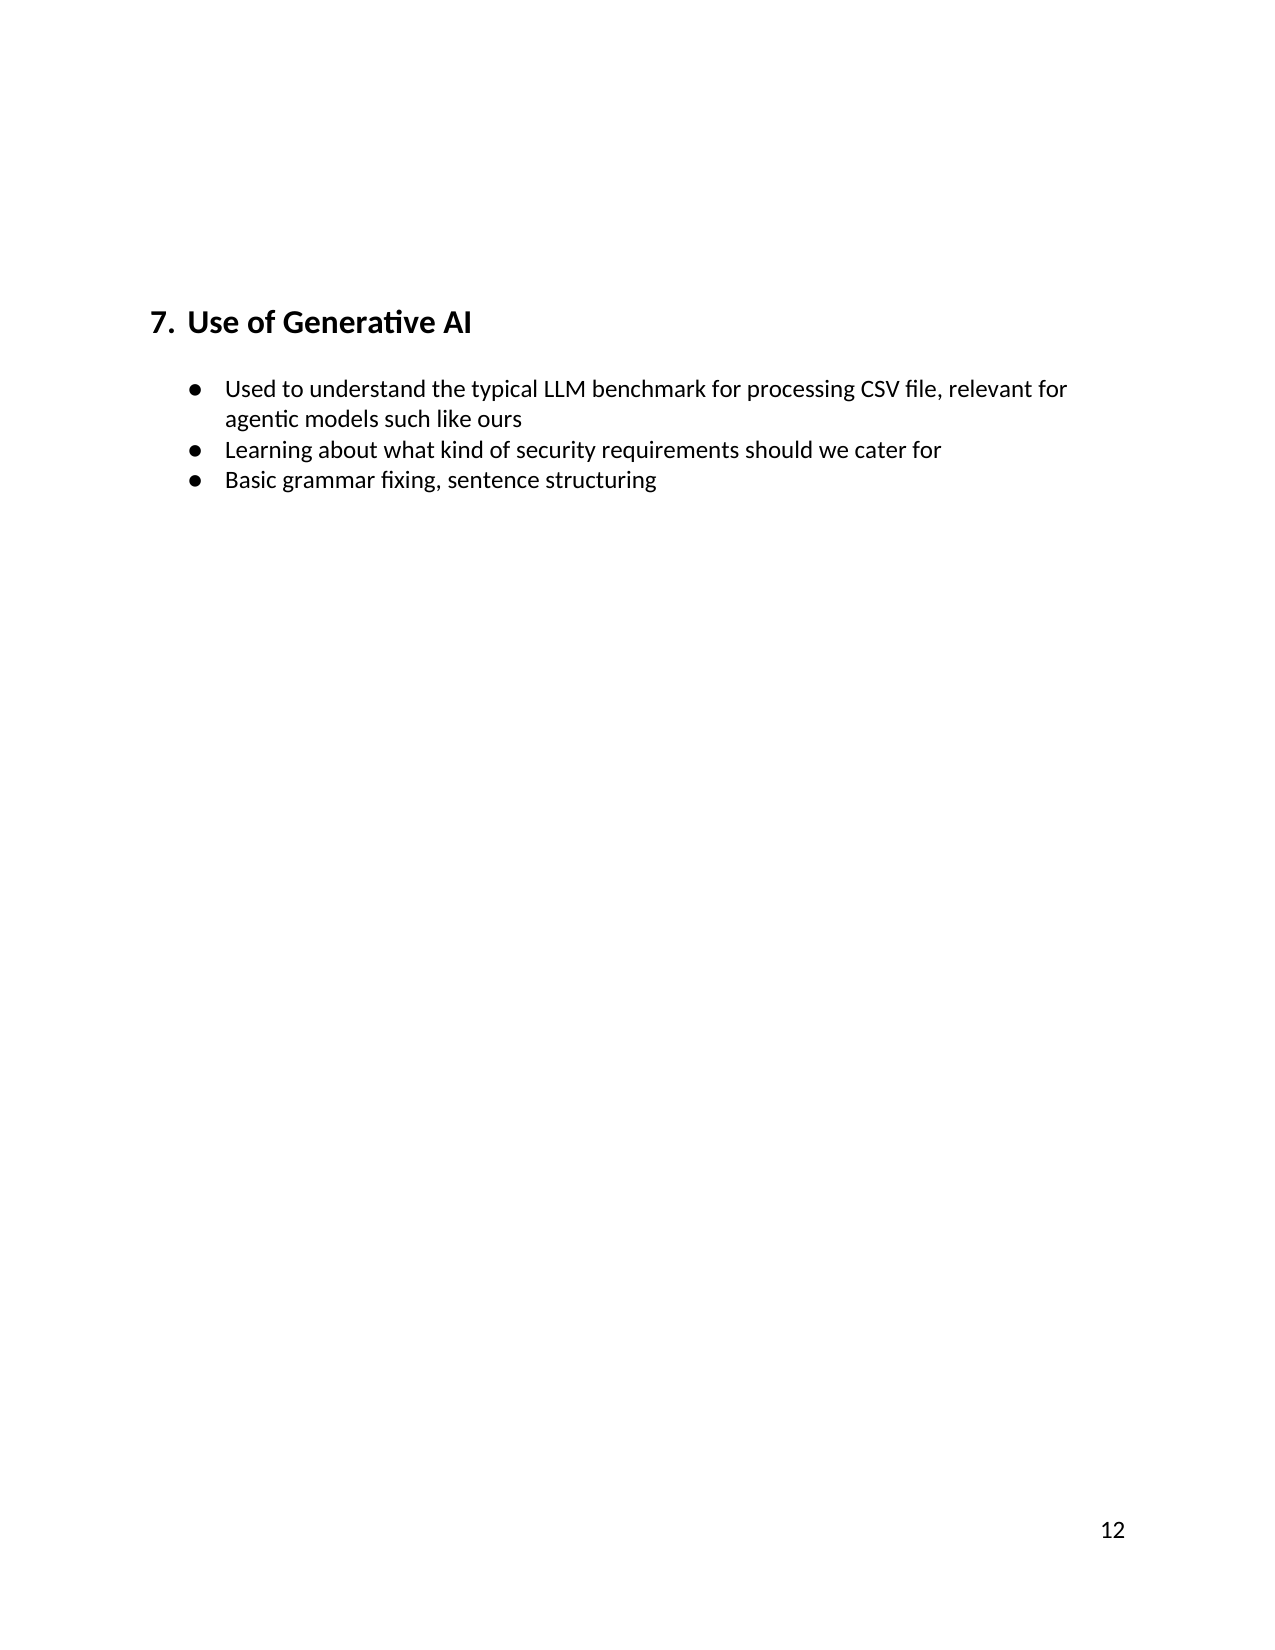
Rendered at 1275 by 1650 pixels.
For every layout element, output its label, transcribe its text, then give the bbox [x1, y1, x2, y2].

list Used to understand the typical LLM benchmark for processing CSV file, relevant for agentic models such like ours [187, 373, 1125, 434]
subtitle Use of Generative AI [150, 301, 1125, 342]
list Learning about what kind of security requirements should we cater for [187, 434, 1125, 464]
list Basic grammar fixing, sentence structuring [187, 464, 1125, 495]
